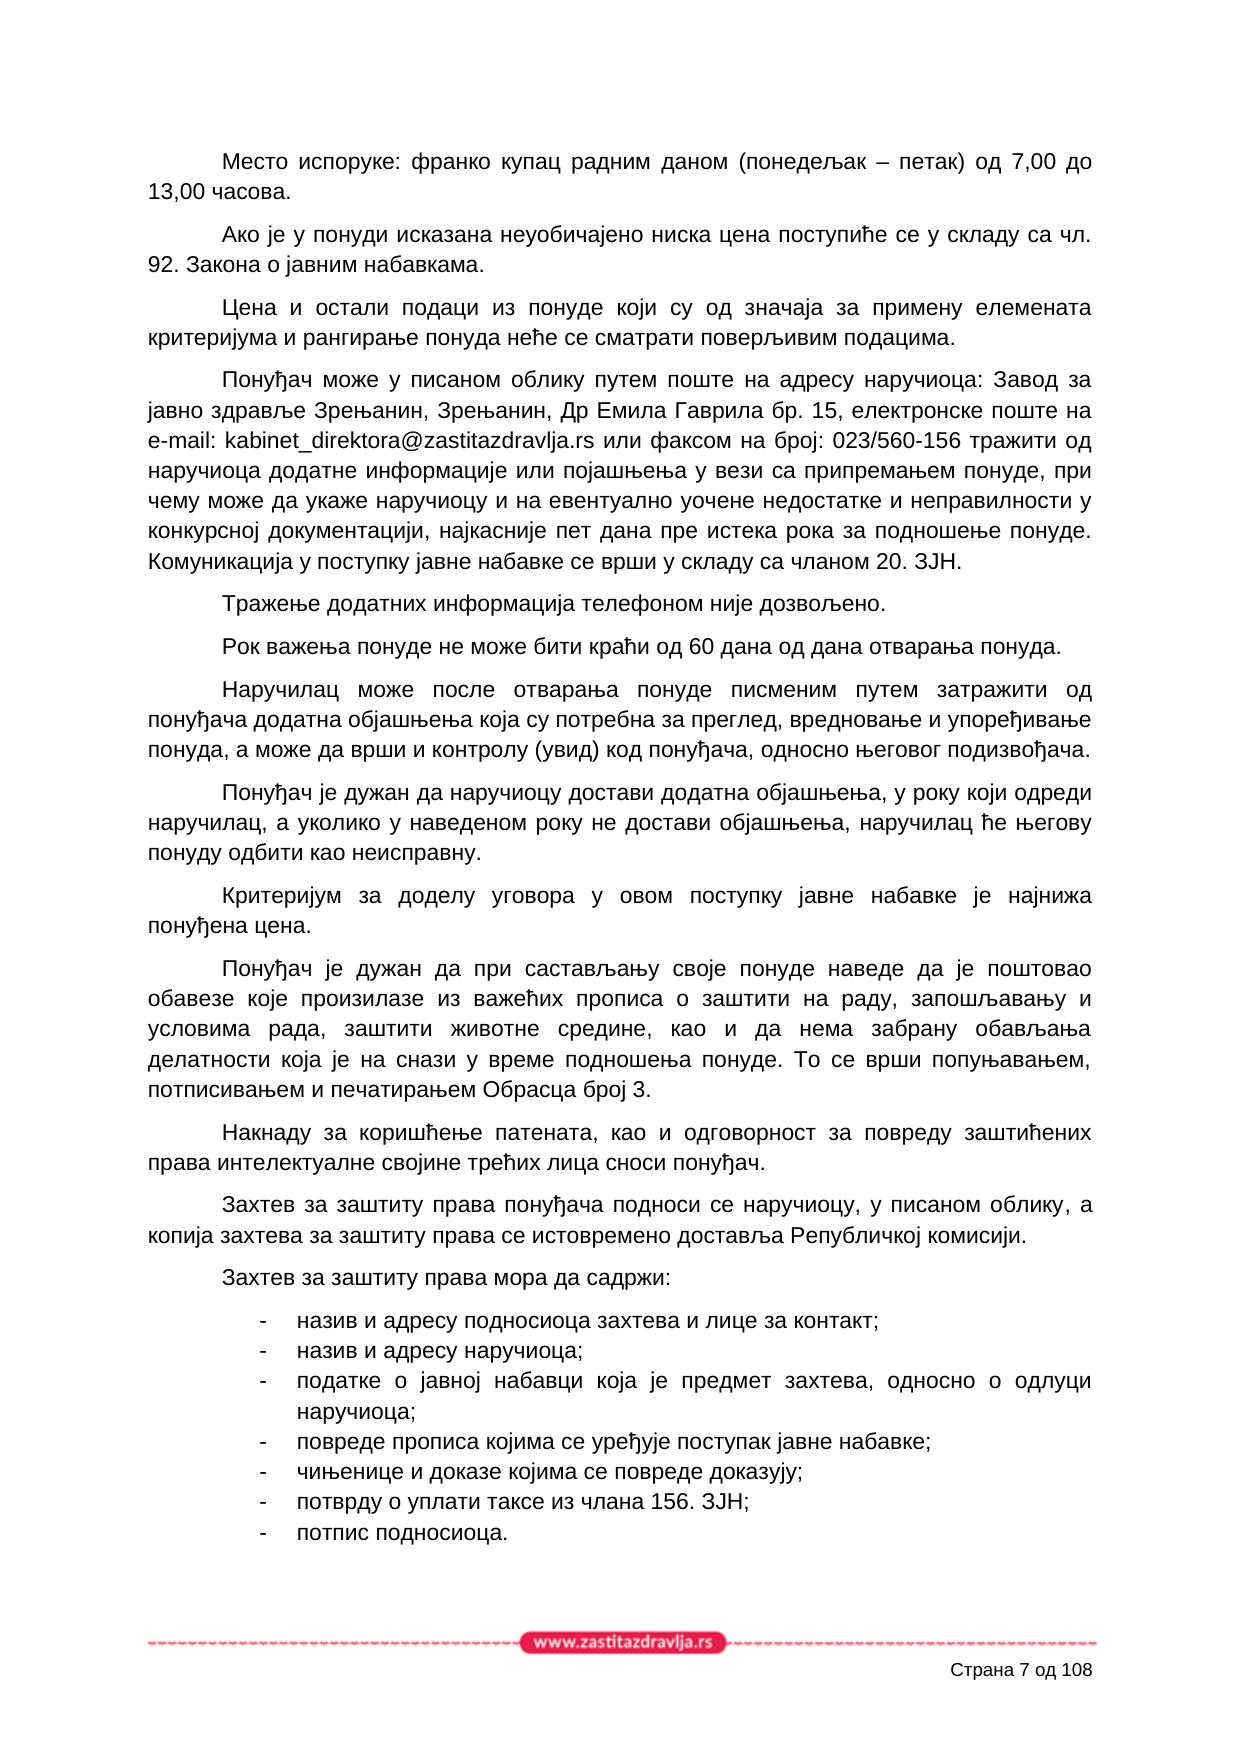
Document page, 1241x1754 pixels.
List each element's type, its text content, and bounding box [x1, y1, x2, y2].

text Критеријум за доделу уговора у овом поступку јавне набавке је најнижа понуђена цена. [148, 882, 1092, 939]
text Наручилац може после отварања понуде писменим путем затражити од понуђача додатна објашњења која су потребна за преглед, вредновање и упоређивање понуда, а може да врши и контролу (увид) код понуђача, односно његовог подизвођача. [148, 676, 1092, 763]
text Тражење додатних информација телефоном није дозвољено. [148, 590, 1092, 617]
text Захтев за заштиту права понуђача подноси се наручиоцу, у писаном облику, а копија захтева за заштиту права се истовремено доставља Републичкој комисији. [148, 1191, 1092, 1248]
text Рок важења понуде не може бити краћи од 60 дана од дана отварања понуда. [148, 633, 1092, 659]
list назив и адресу подносиоца захтева и лице за контакт; [259, 1307, 1092, 1333]
text Ако је у понуди исказана неуобичајено ниска цена поступиће се у складу са чл. 92. Закона о јавним набавкама. [148, 221, 1092, 277]
list потврду о уплати таксе из члана 156. ЗЈН; [259, 1488, 1092, 1515]
text Понуђач може у писаном облику путем поште на адресу наручиоца: Завод за јавно здравље Зрењанин, Зрењанин, Др Емила Гаврила бр. 15, електронске поште на e-mail: kabinet_direktora@zastitazdravlja.rs или факсом на број: 023/560-156 тражити од наручиоца додатне информације или појашњења у вези са припремањем понуде, при чему може да укаже наручиоцу и на евентуално уочене недостатке и неправилности у конкурсној документацији, најкасније пет дана пре истека рока за подношење понуде. Комуникација у поступку јавне набавке се врши у складу са чланом 20. ЗЈН. [148, 366, 1092, 574]
text Цена и остали подаци из понуде који су од значаја за примену елемената критеријума и рангирање понуда неће се сматрати поверљивим подацима. [148, 293, 1092, 350]
text Захтев за заштиту права мора да садржи: [148, 1264, 1092, 1291]
list податке о јавној набавци која је предмет захтева, односно о одлуци наручиоца; [259, 1367, 1092, 1424]
text Место испоруке: франко купац радним даном (понедељак – петак) од 7,00 до 13,00 часова. [148, 148, 1092, 204]
text Понуђач је дужан да наручиоцу достави додатна објашњења, у року који одреди наручилац, а уколико у наведеном року не достави објашњења, наручилац ће његову понуду одбити као неисправну. [148, 779, 1092, 866]
picture [147, 1626, 1099, 1659]
text Накнаду за коришћење патената, као и одговорност за повреду заштићених права интелектуалне својине трећих лица сноси понуђач. [148, 1118, 1092, 1175]
list чињенице и доказе којима се повреде доказују; [259, 1458, 1092, 1484]
list повреде прописа којима се уређује поступак јавне набавке; [259, 1428, 1092, 1454]
text Понуђач је дужан да при састављању своје понуде наведе да је поштовао обавезе које произилазе из важећих прописа о заштити на раду, запошљавању и условима рада, заштити животне средине, као и да нема забрану обављања делатности која је на снази у време подношења понуде. То се врши попуњавањем, потписивањем и печатирањем Обрасца број 3. [148, 955, 1092, 1102]
list потпис подносиоца. [259, 1518, 1092, 1545]
list назив и адресу наручиоца; [259, 1337, 1092, 1364]
